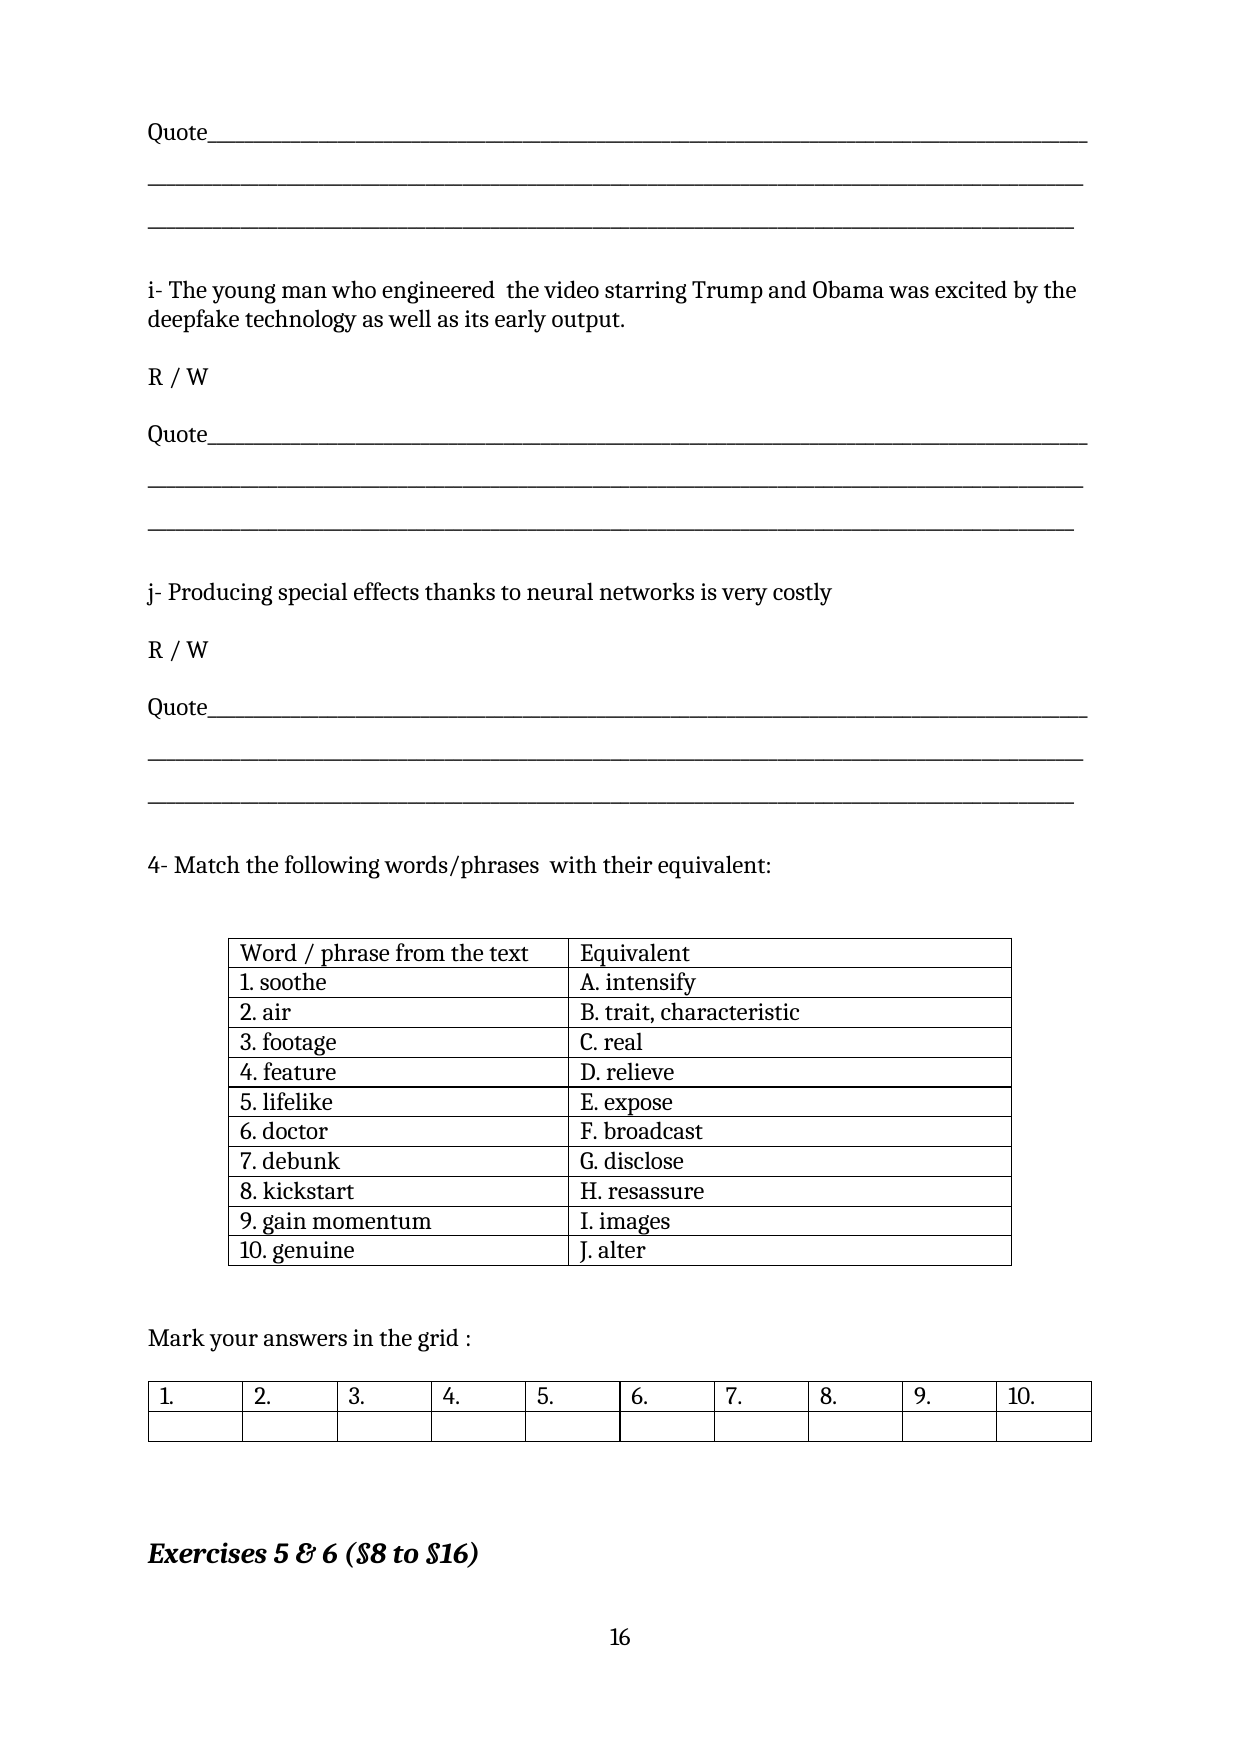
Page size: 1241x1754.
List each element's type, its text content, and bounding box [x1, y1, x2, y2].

table_header 2. [243, 1382, 337, 1411]
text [148, 118, 1092, 233]
table_cell D. relieve [569, 1058, 1011, 1086]
table_header 7. [715, 1382, 808, 1411]
table_cell [715, 1412, 808, 1441]
text R / W [148, 636, 1092, 664]
table_cell I. images [569, 1207, 1011, 1235]
table_cell 8. kickstart [229, 1177, 568, 1206]
table_cell E. expose [569, 1088, 1011, 1116]
table_cell 6. doctor [229, 1117, 568, 1146]
table_cell 5. lifelike [229, 1088, 568, 1116]
table_cell [432, 1412, 525, 1441]
table_cell [338, 1412, 431, 1441]
table_header 9. [903, 1382, 996, 1411]
table_cell 2. air [229, 998, 568, 1027]
text j- Producing special effects thanks to neural networks is very costly [148, 578, 1092, 607]
table_cell 9. gain momentum [229, 1207, 568, 1235]
table_cell J. alter [569, 1236, 1011, 1265]
text Exercises 5 & 6 (§8 to §16) [148, 1538, 1092, 1571]
table_header Word / phrase from the text [229, 939, 568, 967]
text 4- Match the following words/phrases with their equivalent: [148, 851, 1092, 909]
table_cell [621, 1412, 714, 1441]
table_header 3. [338, 1382, 431, 1411]
table_header 4. [432, 1382, 525, 1411]
table_cell 1. soothe [229, 968, 568, 997]
table_cell G. disclose [569, 1147, 1011, 1176]
table_cell 4. feature [229, 1058, 568, 1086]
table_cell [903, 1412, 996, 1441]
table_cell A. intensify [569, 968, 1011, 997]
text R / W [148, 362, 1092, 391]
text i- The young man who engineered the video starring Trump and Obama was excited by the deepfake technology as well as its early output. [148, 276, 1092, 334]
table_cell [243, 1412, 337, 1441]
table_cell [149, 1412, 242, 1441]
table_header 6. [621, 1382, 714, 1411]
table_header 5. [526, 1382, 619, 1411]
table_cell C. real [569, 1028, 1011, 1057]
table_cell [526, 1412, 619, 1441]
table_header 10. [997, 1382, 1091, 1411]
table_header 8. [809, 1382, 902, 1411]
table_cell [997, 1412, 1091, 1441]
table_cell [809, 1412, 902, 1441]
table_cell 7. debunk [229, 1147, 568, 1176]
table_cell F. broadcast [569, 1117, 1011, 1146]
table_cell 10. genuine [229, 1236, 568, 1265]
text Mark your answers in the grid : [148, 1324, 1092, 1352]
table_cell B. trait, characteristic [569, 998, 1011, 1027]
table_header 1. [149, 1382, 242, 1411]
table_cell 3. footage [229, 1028, 568, 1057]
table_header Equivalent [569, 939, 1011, 967]
table_cell H. resassure [569, 1177, 1011, 1206]
